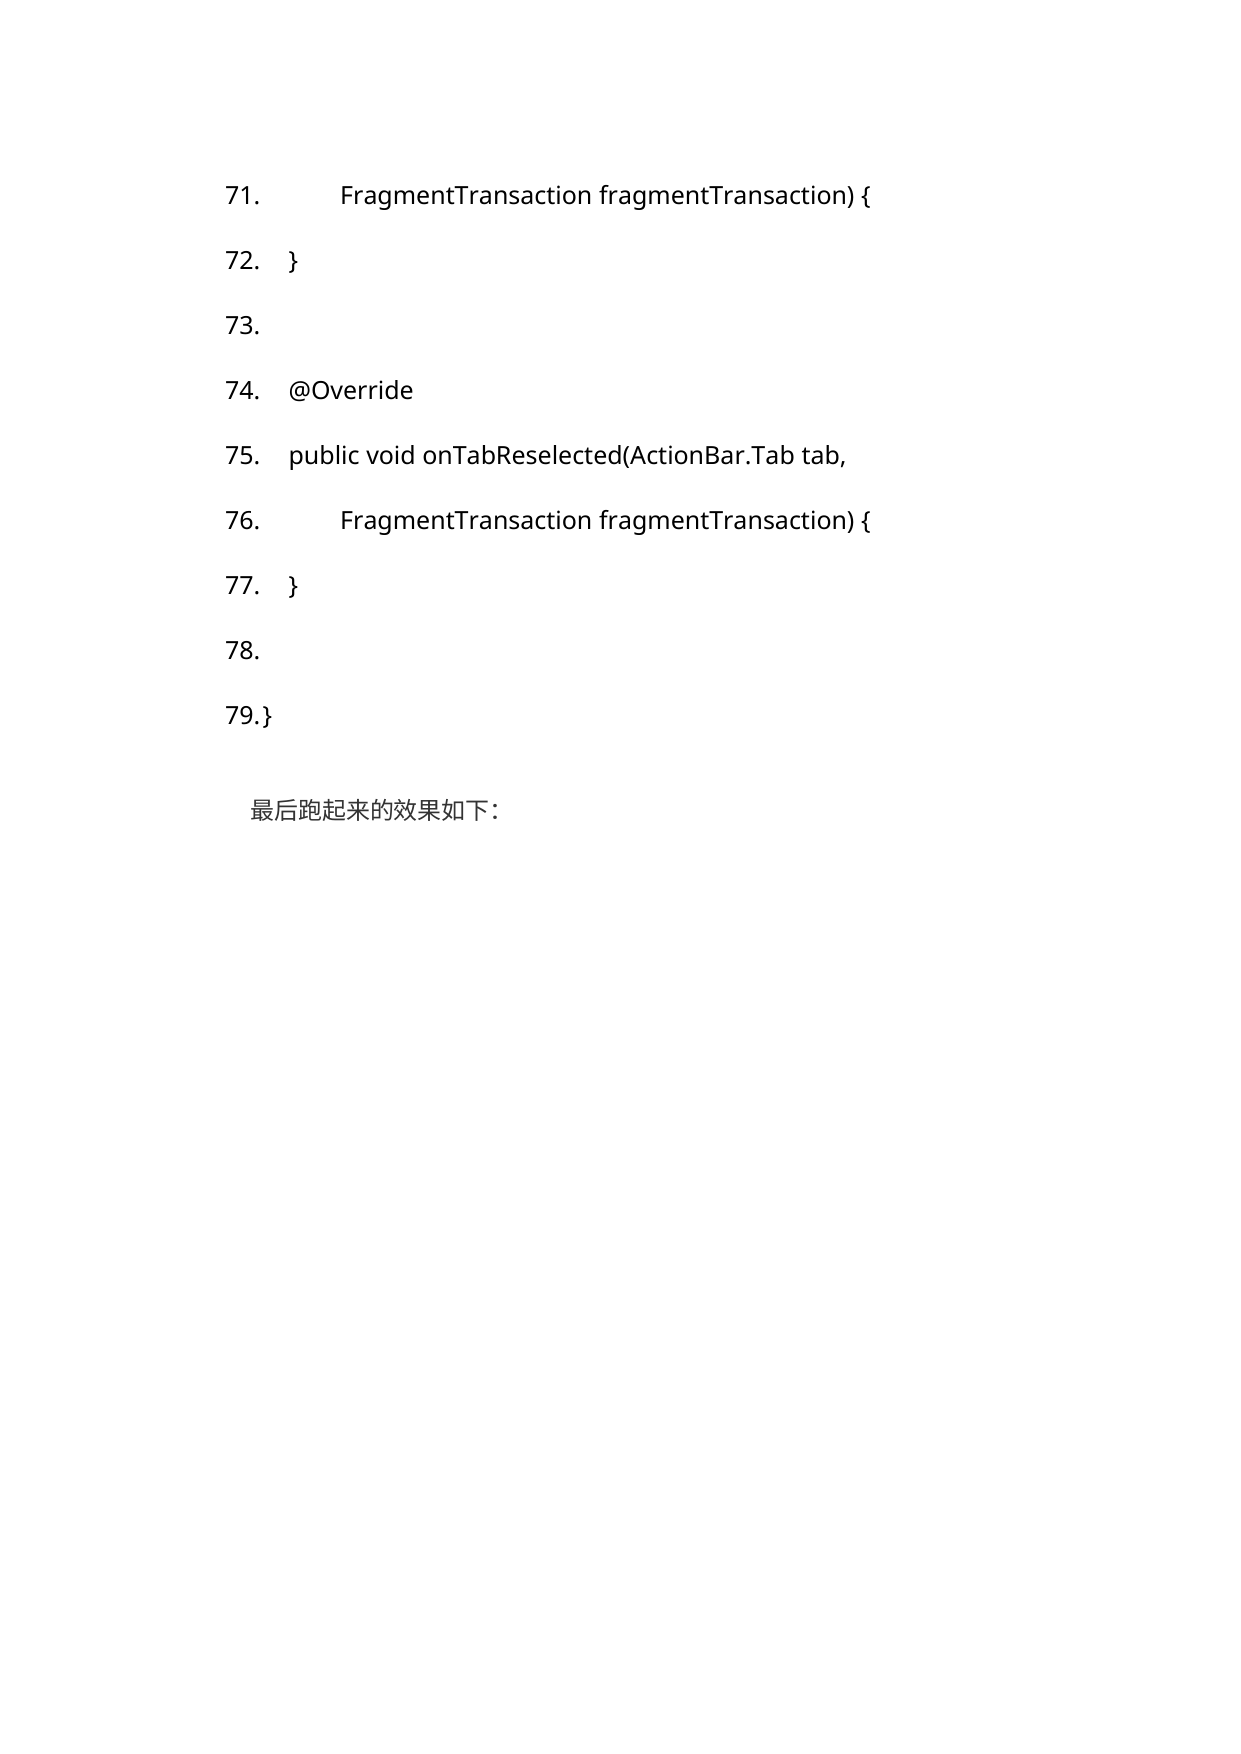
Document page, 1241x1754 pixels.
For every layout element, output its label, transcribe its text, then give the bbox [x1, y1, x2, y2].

list FragmentTransaction fragmentTransaction) { [225, 487, 1053, 552]
list FragmentTransaction fragmentTransaction) { [225, 162, 1053, 227]
list @Override [225, 357, 1053, 422]
list } [225, 227, 1053, 292]
text 最后跑起来的效果如下： [187, 776, 1053, 841]
list } [225, 552, 1053, 617]
list } [225, 682, 1053, 747]
list public void onTabReselected(ActionBar.Tab tab, [225, 422, 1053, 487]
